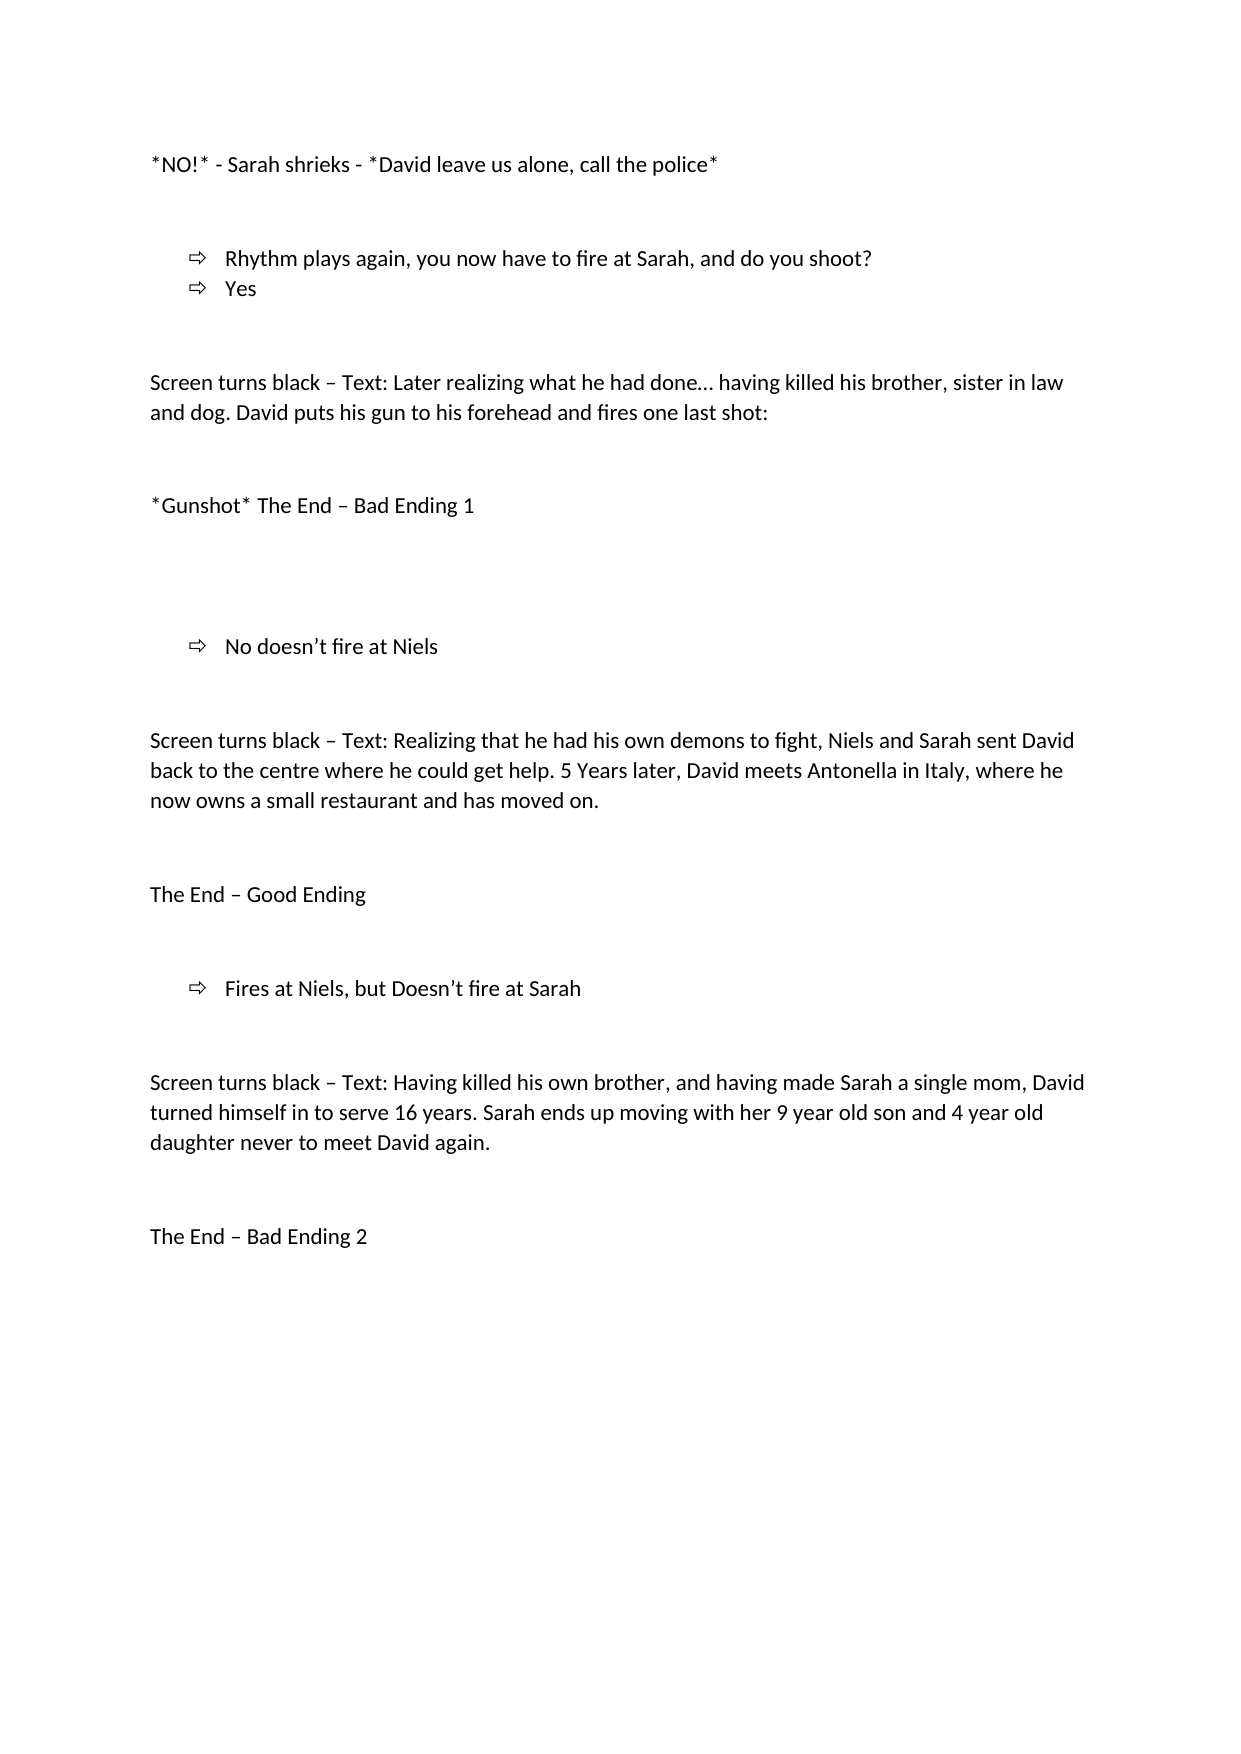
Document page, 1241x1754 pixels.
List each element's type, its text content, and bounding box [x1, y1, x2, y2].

text *NO!* - Sarah shrieks - *David leave us alone, call the police* [150, 150, 1090, 178]
list Fires at Niels, but Doesn’t fire at Sarah [187, 974, 1090, 1002]
list Yes [187, 274, 1090, 302]
text *Gunshot* The End – Bad Ending 1 [150, 492, 1090, 520]
text Screen turns black – Text: Realizing that he had his own demons to fight, Niels and Sarah sent David back to the centre where he could get help. 5 Years later, David meets Antonella in Italy, where he now owns a small restaurant and has moved on. [150, 726, 1090, 814]
list Rhythm plays again, you now have to fire at Sarah, and do you shoot? [187, 244, 1090, 272]
text The End – Bad Ending 2 [150, 1222, 1090, 1250]
text The End – Good Ending [150, 880, 1090, 908]
text Screen turns black – Text: Later realizing what he had done… having killed his brother, sister in law and dog. David puts his gun to his forehead and fires one last shot: [150, 368, 1090, 426]
text Screen turns black – Text: Having killed his own brother, and having made Sarah a single mom, David turned himself in to serve 16 years. Sarah ends up moving with her 9 year old son and 4 year old daughter never to meet David again. [150, 1068, 1090, 1156]
list No doesn’t fire at Niels [187, 632, 1090, 660]
